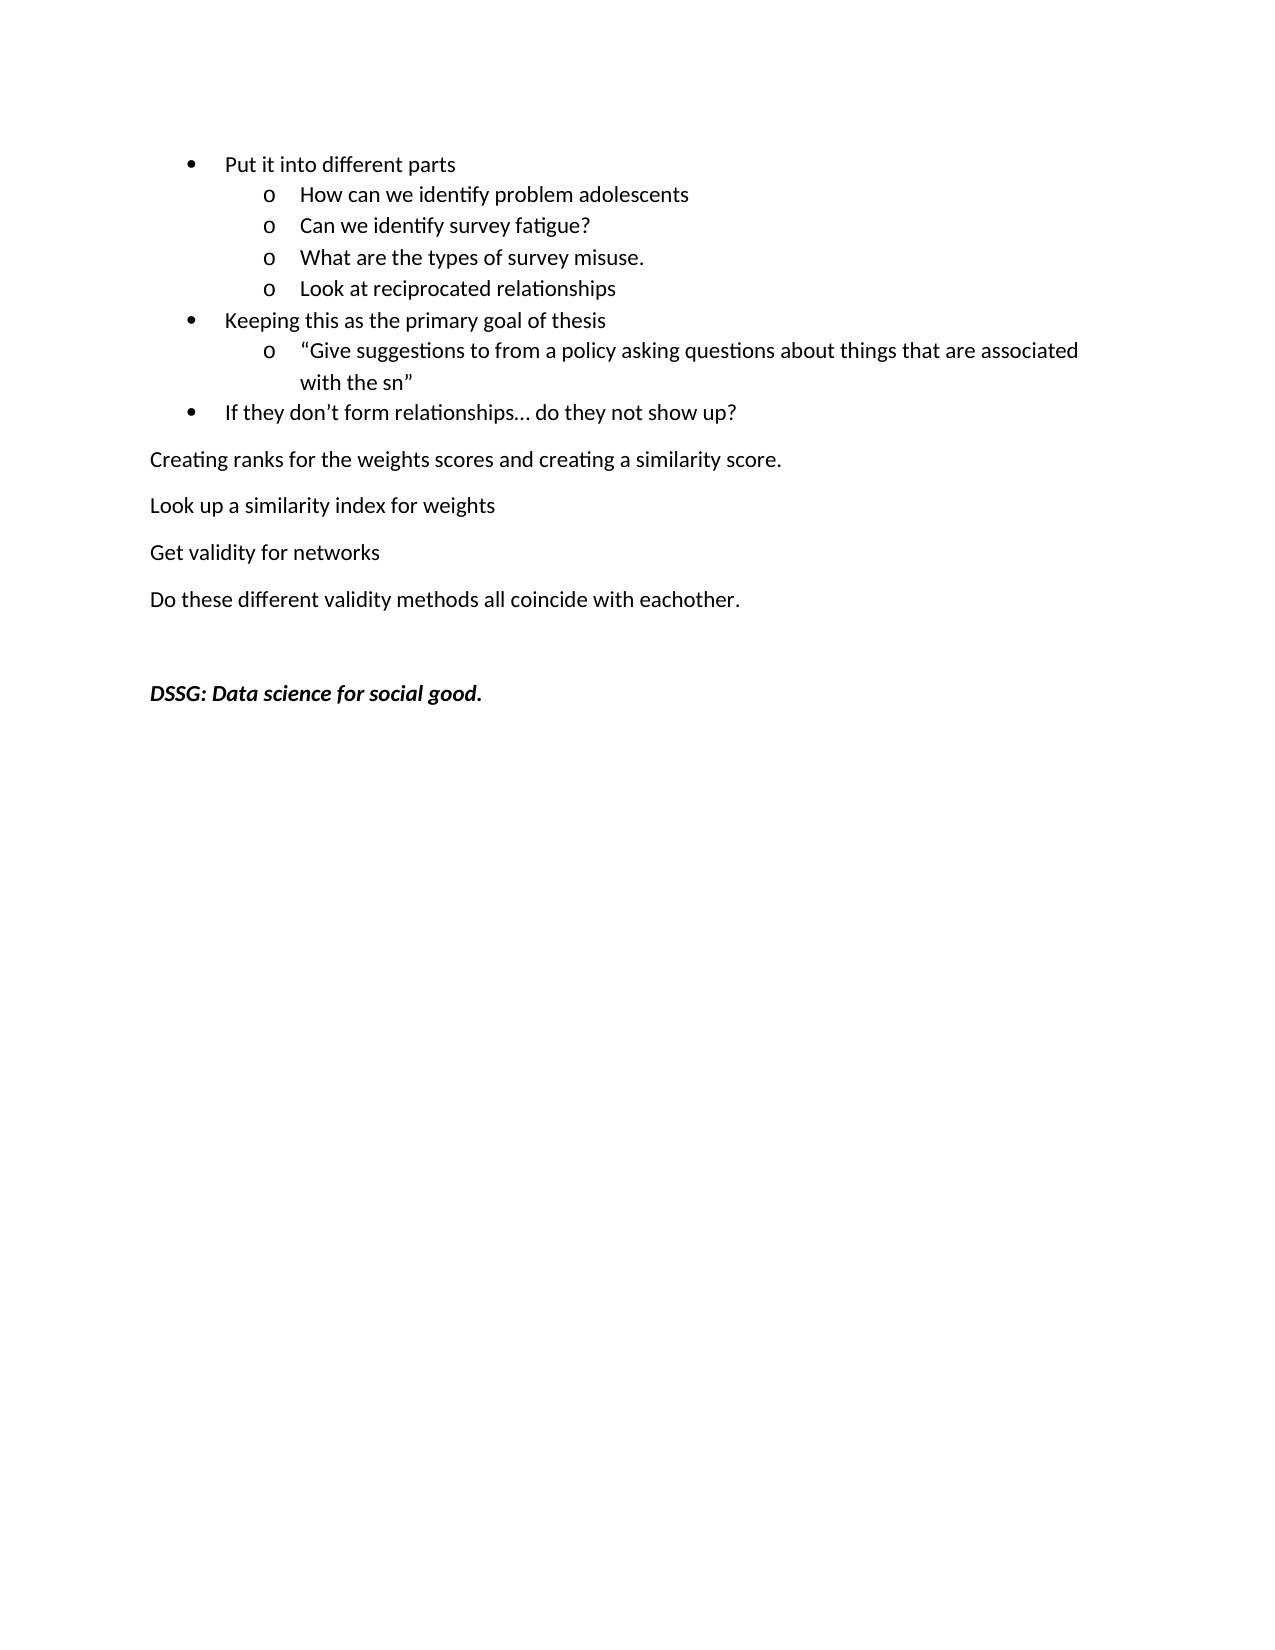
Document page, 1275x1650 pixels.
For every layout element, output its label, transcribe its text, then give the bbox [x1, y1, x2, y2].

list Can we identify survey fatigue? [262, 212, 1125, 241]
list If they don’t form relationships… do they not show up? [187, 398, 1125, 426]
list What are the types of survey misuse. [262, 243, 1125, 272]
list “Give suggestions to from a policy asking questions about things that are associated with the sn” [262, 336, 1125, 396]
text Look up a similarity index for weights [150, 492, 1125, 519]
text DSSG: Data science for social good. [150, 679, 1125, 707]
list Look at reciprocated relationships [262, 274, 1125, 304]
list Put it into different parts [187, 150, 1125, 178]
text Get validity for networks [150, 538, 1125, 566]
text Creating ranks for the weights scores and creating a similarity score. [150, 445, 1125, 473]
text Do these different validity methods all coincide with eachother. [150, 585, 1125, 613]
list Keeping this as the primary goal of thesis [187, 306, 1125, 334]
list How can we identify problem adolescents [262, 180, 1125, 209]
